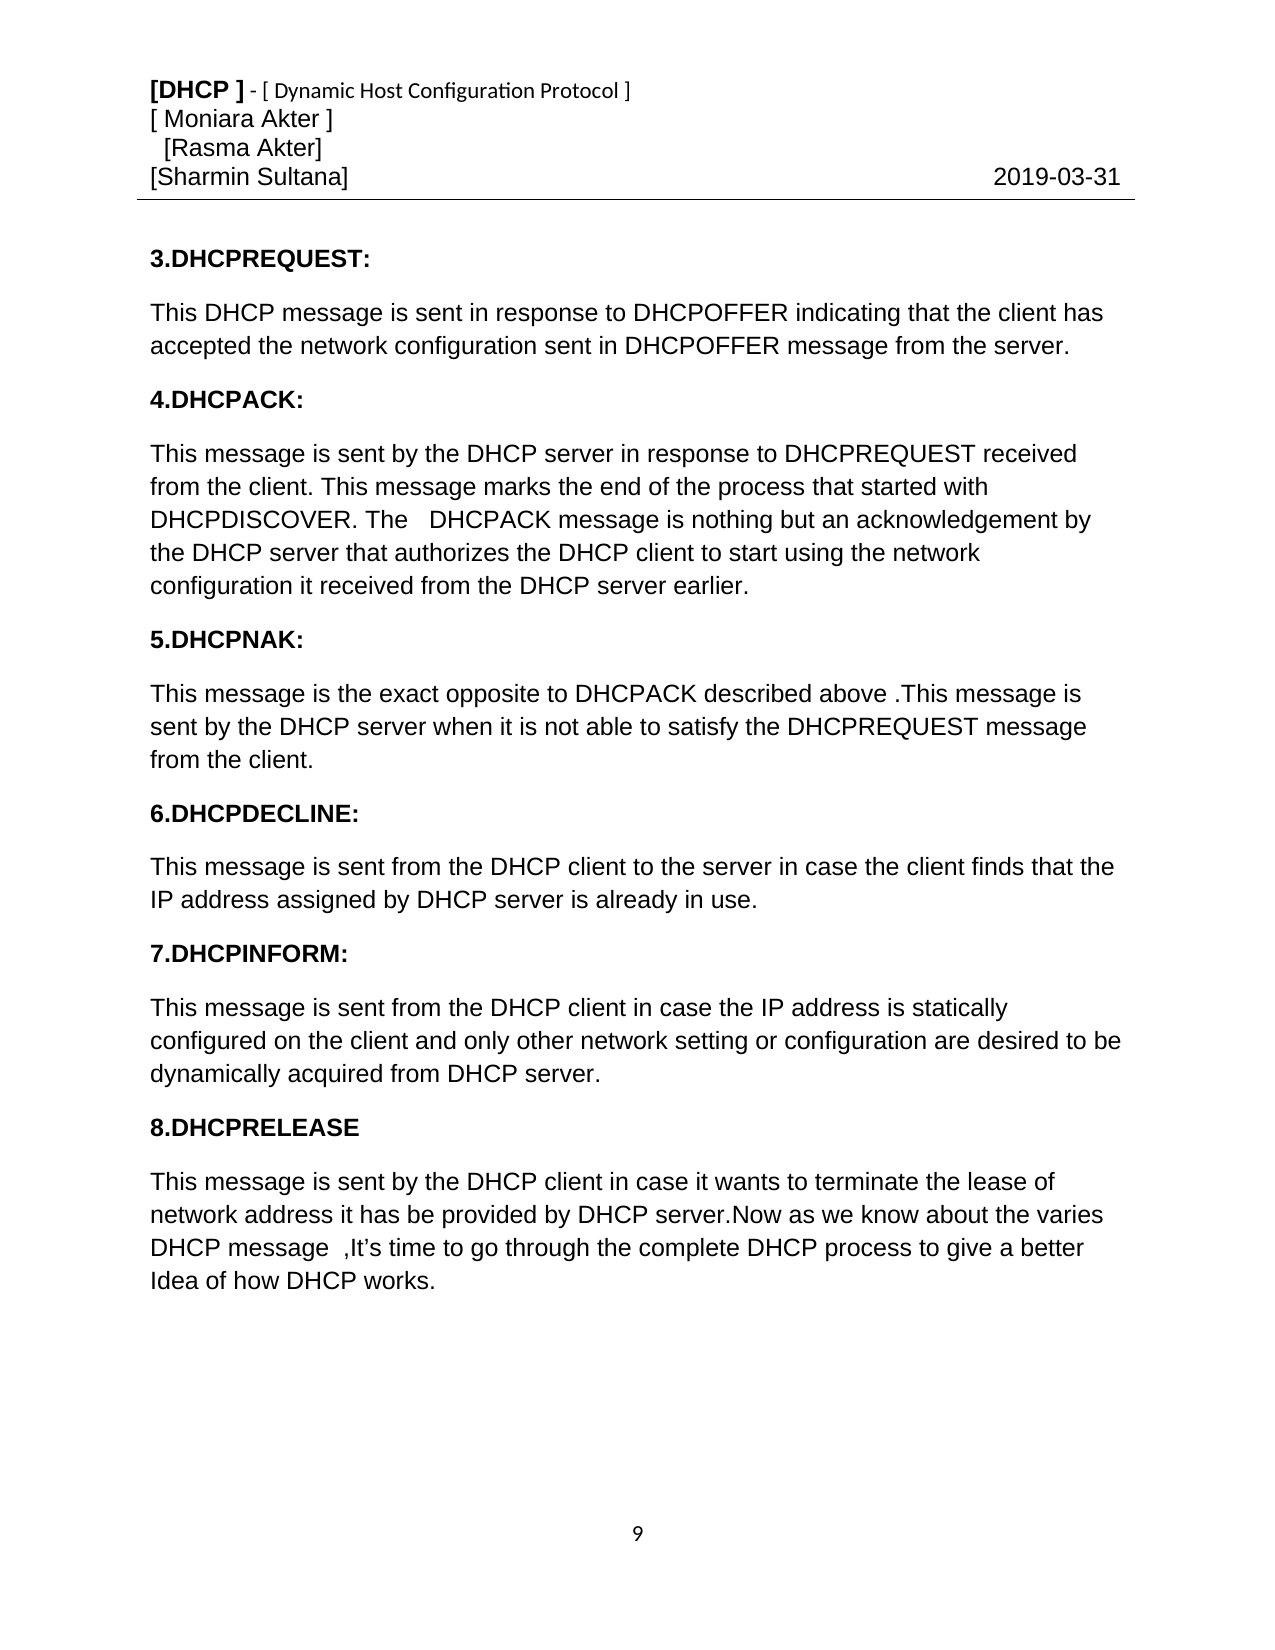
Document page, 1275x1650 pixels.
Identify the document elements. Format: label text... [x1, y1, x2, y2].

text This message is sent from the DHCP client to the server in case the client finds that the IP address assigned by DHCP server is already in use. [150, 852, 1125, 914]
text 7.DHCPINFORM: [150, 939, 1125, 968]
text This message is sent by the DHCP client in case it wants to terminate the lease of network address it has be provided by DHCP server.Now as we know about the varies DHCP message ,It’s time to go through the complete DHCP process to give a better Idea of how DHCP works. [150, 1167, 1125, 1295]
text This message is sent from the DHCP client in case the IP address is statically configured on the client and only other network setting or configuration are desired to be dynamically acquired from DHCP server. [150, 993, 1125, 1088]
text 5.DHCPNAK: [150, 625, 1125, 653]
text 4.DHCPACK: [150, 385, 1125, 414]
text This DHCP message is sent in response to DHCPOFFER indicating that the client has accepted the network configuration sent in DHCPOFFER message from the server. [150, 298, 1125, 360]
text 8.DHCPRELEASE [150, 1113, 1125, 1142]
text This message is sent by the DHCP server in response to DHCPREQUEST received from the client. This message marks the end of the process that started with DHCPDISCOVER. The DHCPACK message is nothing but an acknowledgement by the DHCP server that authorizes the DHCP client to start using the network configuration it received from the DHCP server earlier. [150, 439, 1125, 600]
text This message is the exact opposite to DHCPACK described above .This message is sent by the DHCP server when it is not able to satisfy the DHCPREQUEST message from the client. [150, 679, 1125, 773]
text 6.DHCPDECLINE: [150, 798, 1125, 827]
text 3.DHCPREQUEST: [150, 244, 1125, 273]
